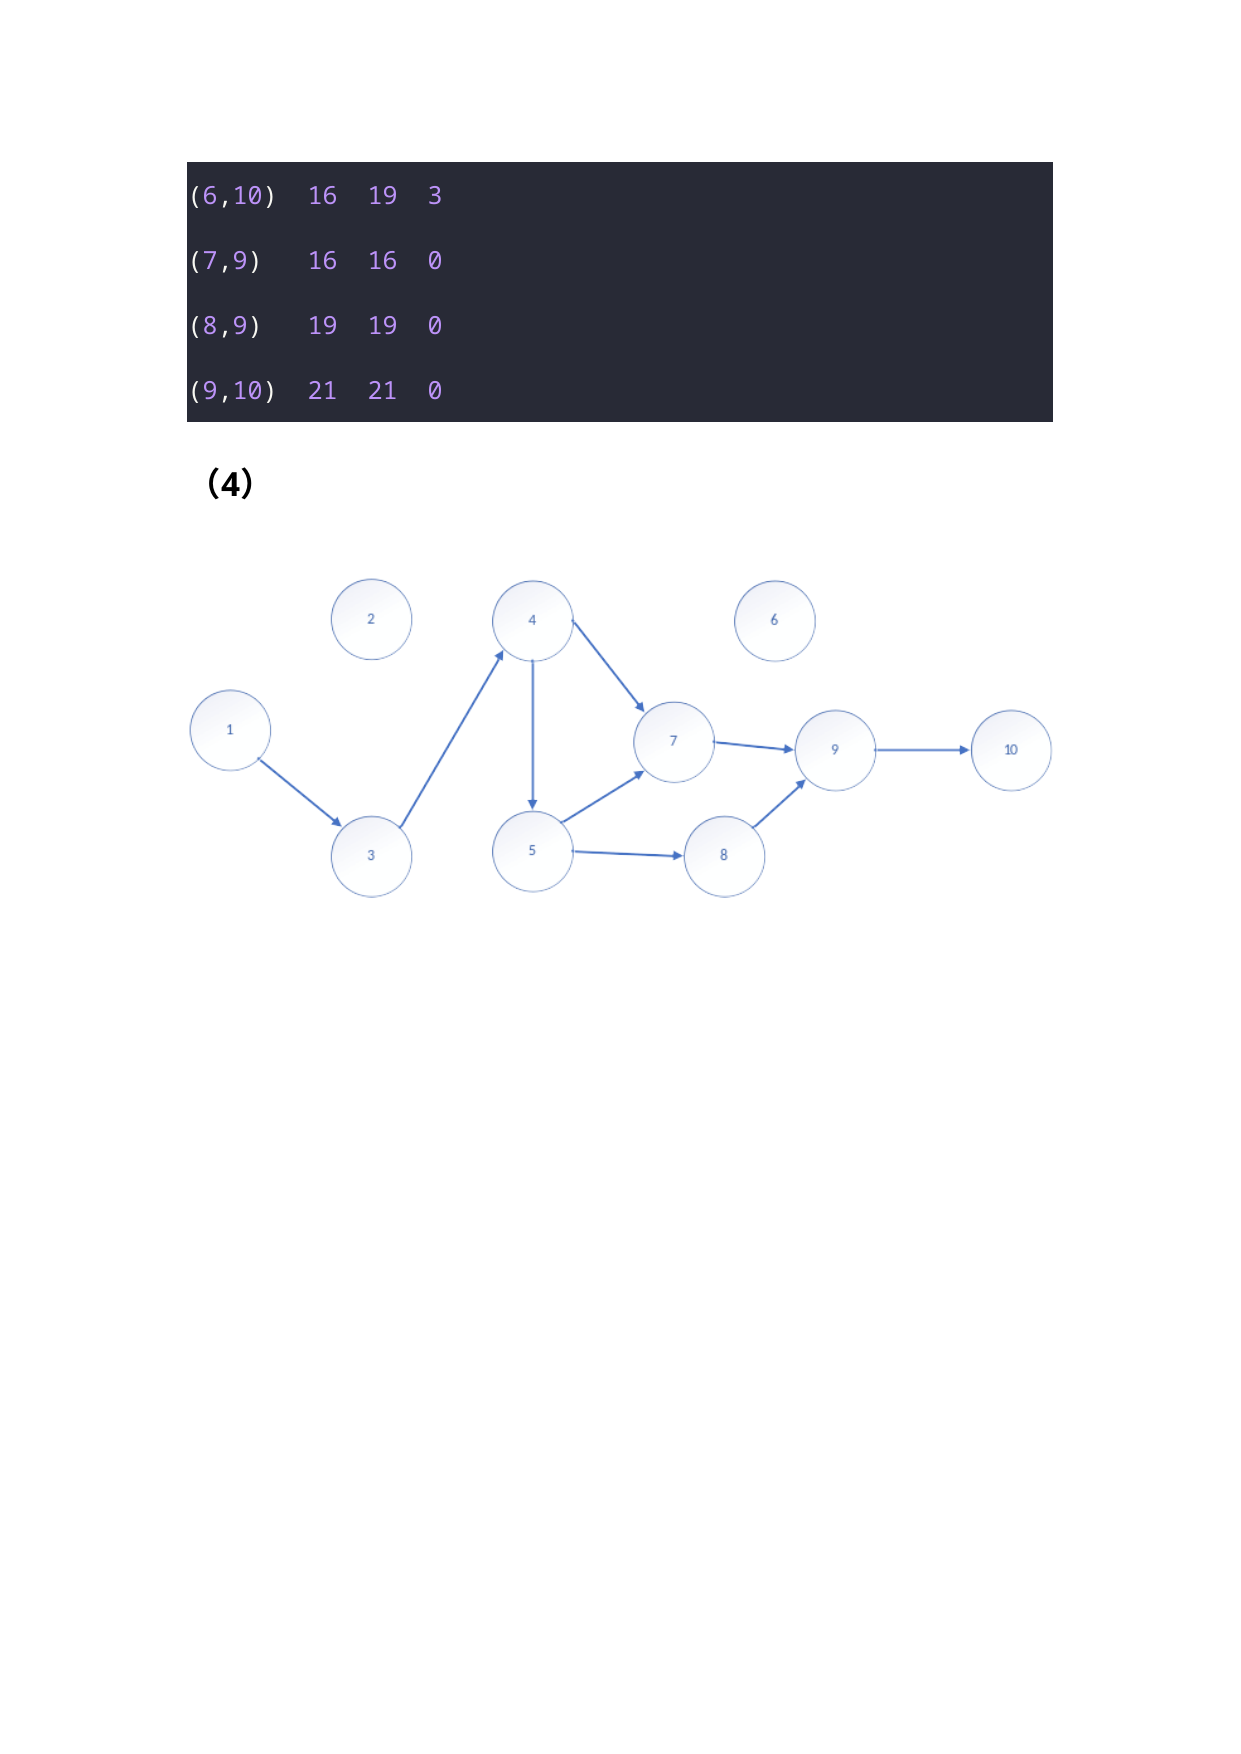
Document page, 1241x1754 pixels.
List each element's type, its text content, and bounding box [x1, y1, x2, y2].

text (7,9) 16 16 0 [187, 227, 1053, 292]
subtitle （4） [187, 449, 1053, 514]
text (9,10) 21 21 0 [187, 357, 1053, 422]
text (8,9) 19 19 0 [187, 292, 1053, 357]
text (6,10) 16 19 3 [187, 162, 1053, 227]
